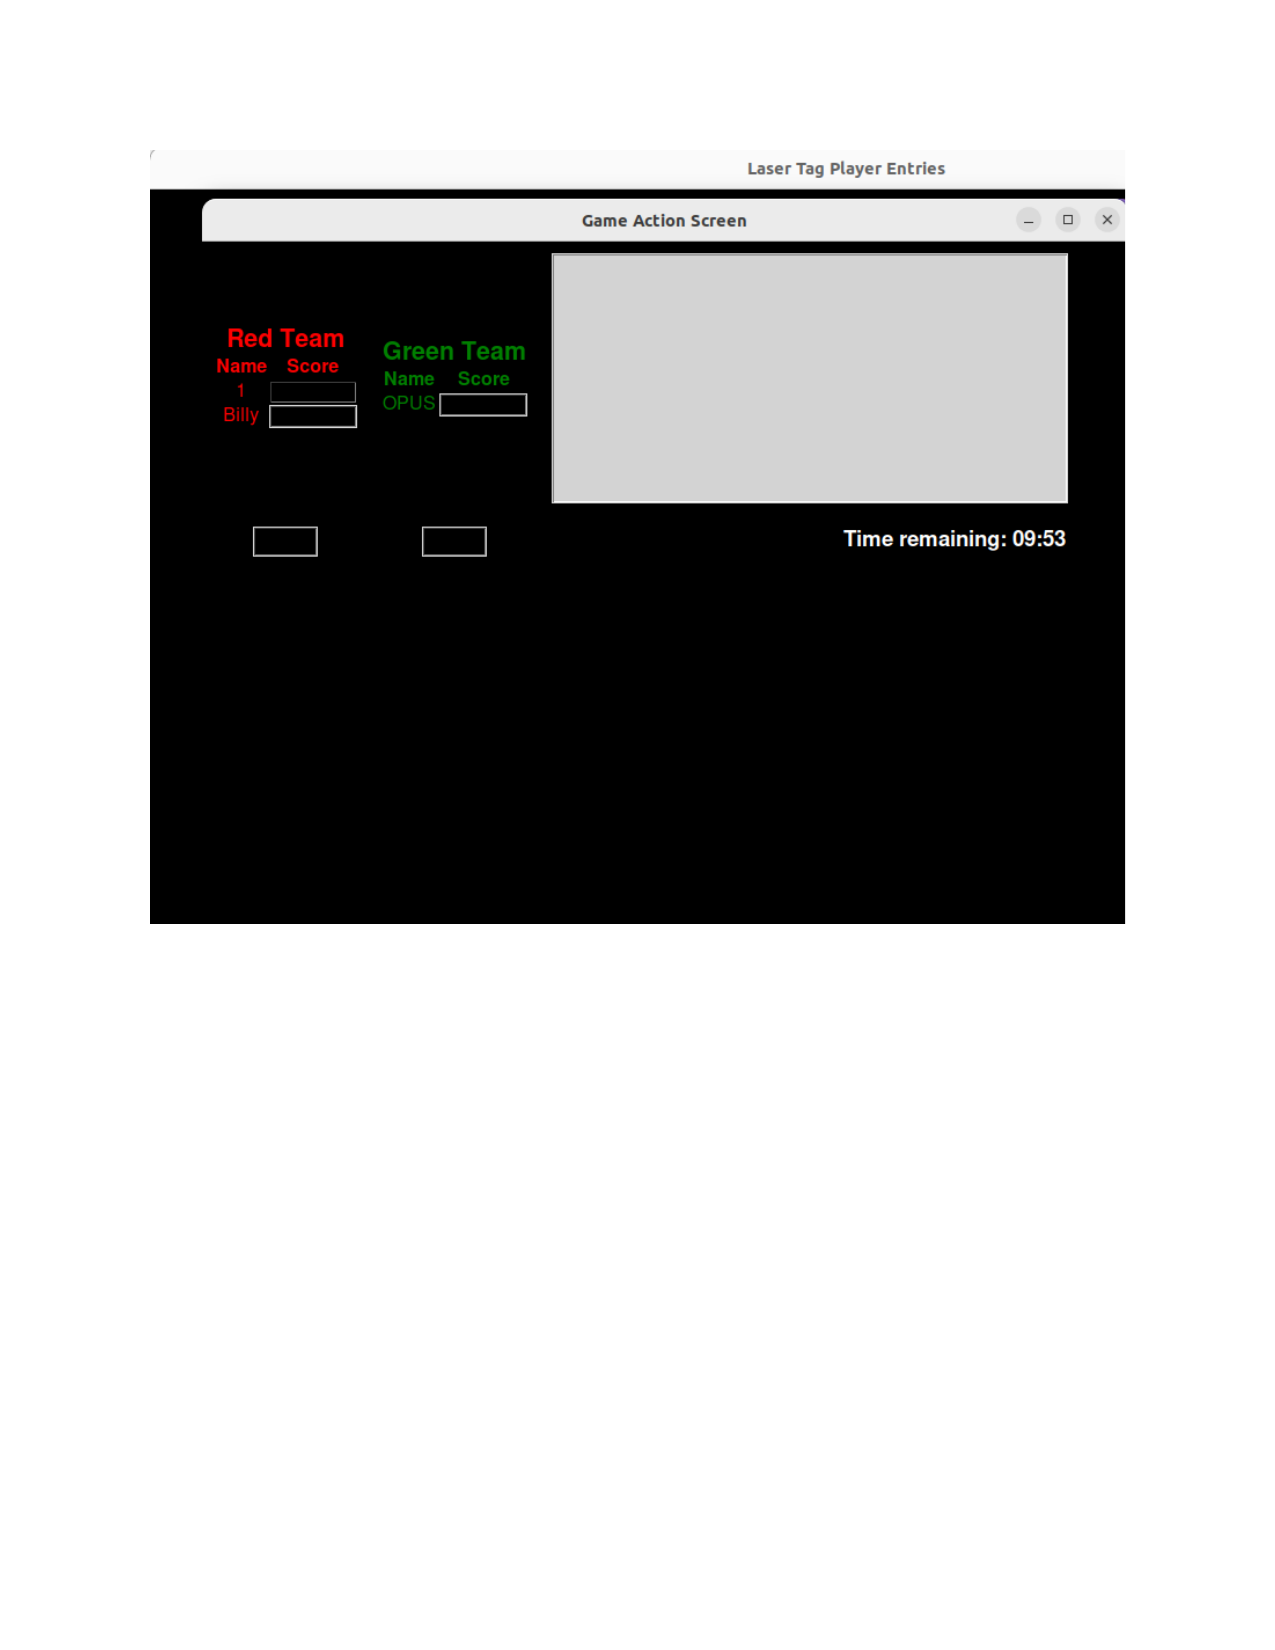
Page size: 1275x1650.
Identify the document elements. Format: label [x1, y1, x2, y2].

picture [150, 150, 1125, 924]
